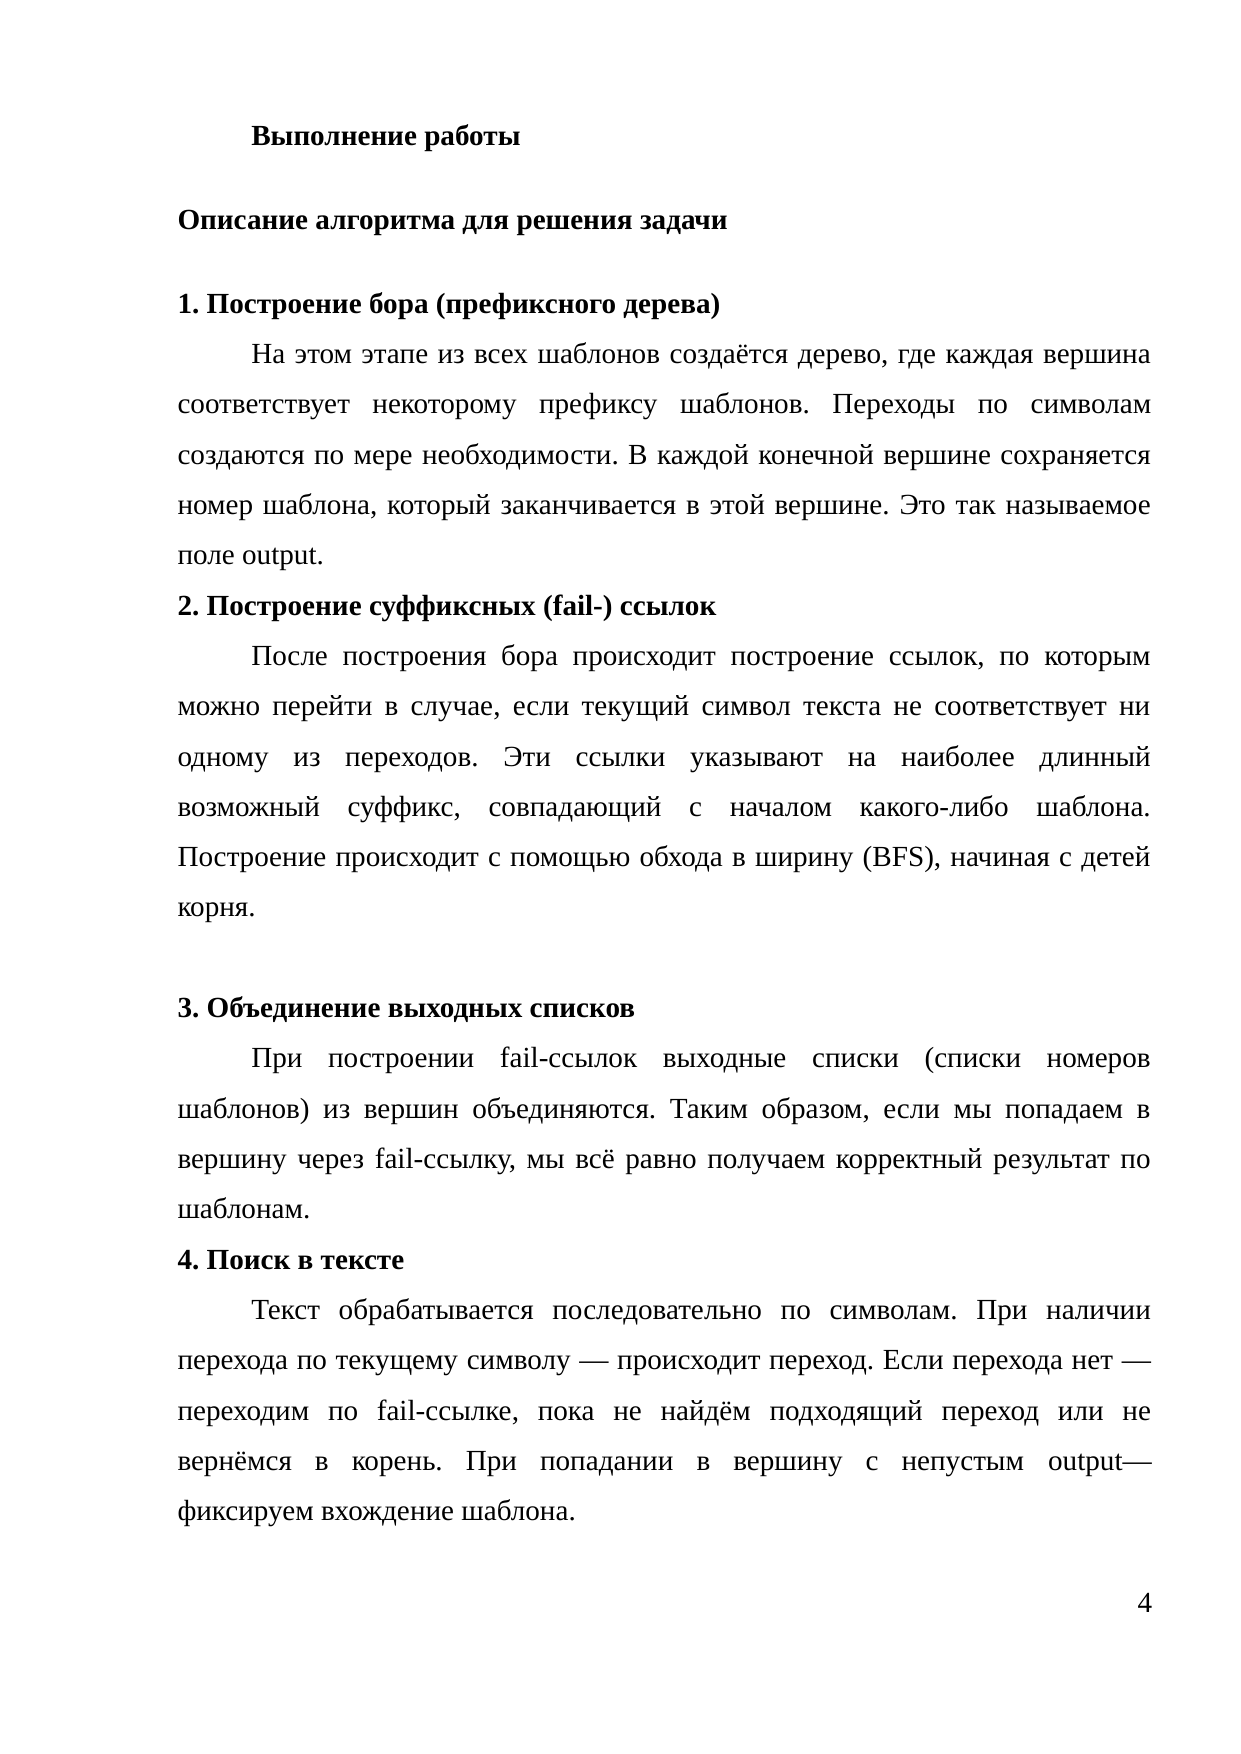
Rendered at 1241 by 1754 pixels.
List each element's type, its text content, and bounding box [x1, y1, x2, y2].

text При построении fail-ссылок выходные списки (списки номеров шаблонов) из вершин объединяются. Таким образом, если мы попадаем в вершину через fail-ссылку, мы всё равно получаем корректный результат по шаблонам. [177, 1041, 1152, 1225]
text Описание алгоритма для решения задачи [177, 202, 1152, 236]
text 1. Построение бора (префиксного дерева) [177, 286, 1152, 319]
text Текст обрабатывается последовательно по символам. При наличии перехода по текущему символу — происходит переход. Если перехода нет — переходим по fail-ссылке, пока не найдём подходящий переход или не вернёмся в корень. При попадании в вершину с непустым output— фиксируем вхождение шаблона. [177, 1292, 1152, 1527]
subtitle Выполнение работы [177, 118, 1152, 152]
text После построения бора происходит построение ссылок, по которым можно перейти в случае, если текущий символ текста не соответствует ни одному из переходов. Эти ссылки указывают на наиболее длинный возможный суффикс, совпадающий с началом какого-либо шаблона. Построение происходит с помощью обхода в ширину (BFS), начиная с детей корня. [177, 638, 1152, 923]
text На этом этапе из всех шаблонов создаётся дерево, где каждая вершина соответствует некоторому префиксу шаблонов. Переходы по символам создаются по мере необходимости. В каждой конечной вершине сохраняется номер шаблона, который заканчивается в этой вершине. Это так называемое поле output. [177, 336, 1152, 571]
text 2. Построение суффиксных (fail-) ссылок [177, 588, 1152, 621]
text 3. Объединение выходных списков [177, 990, 1152, 1024]
text 4. Поиск в тексте [177, 1242, 1152, 1275]
